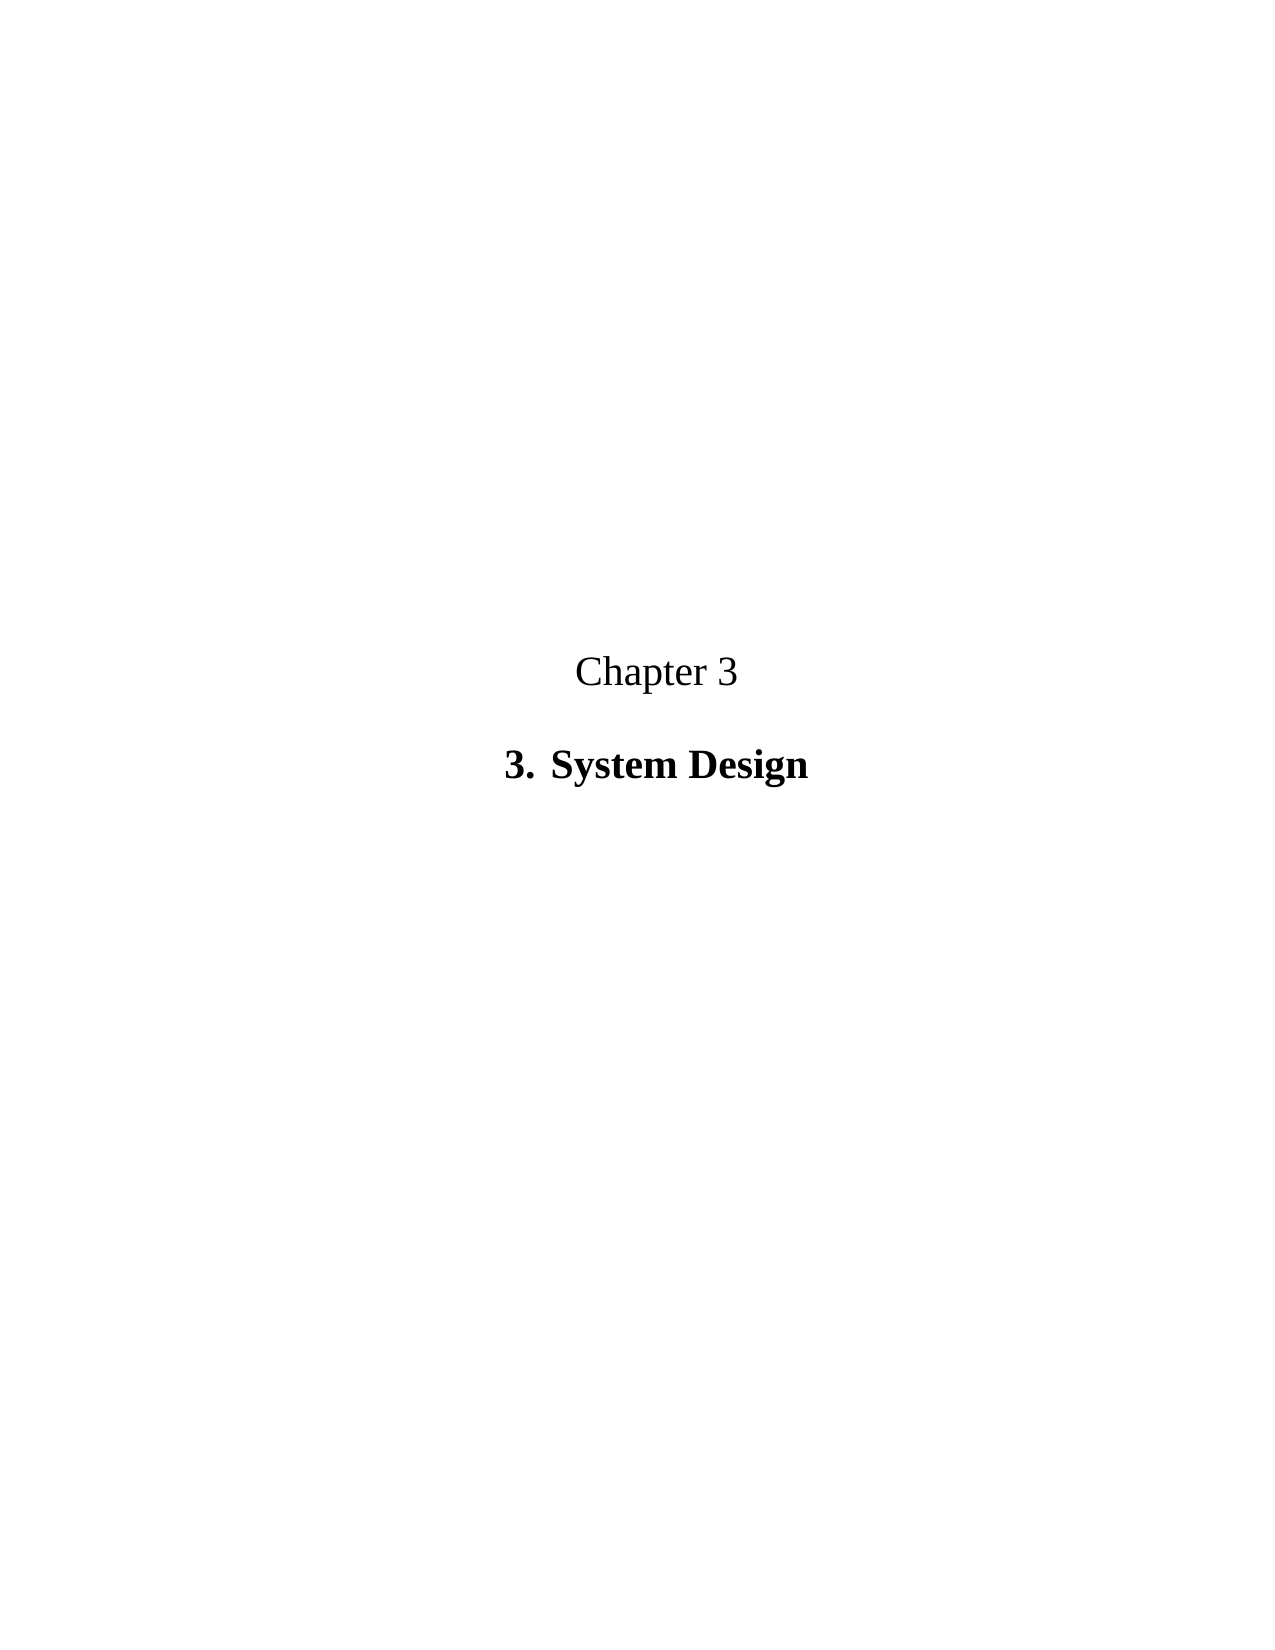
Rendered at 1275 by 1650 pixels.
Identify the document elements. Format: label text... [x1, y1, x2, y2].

text Chapter 3 [173, 646, 1140, 694]
subtitle System Design [504, 739, 1200, 787]
